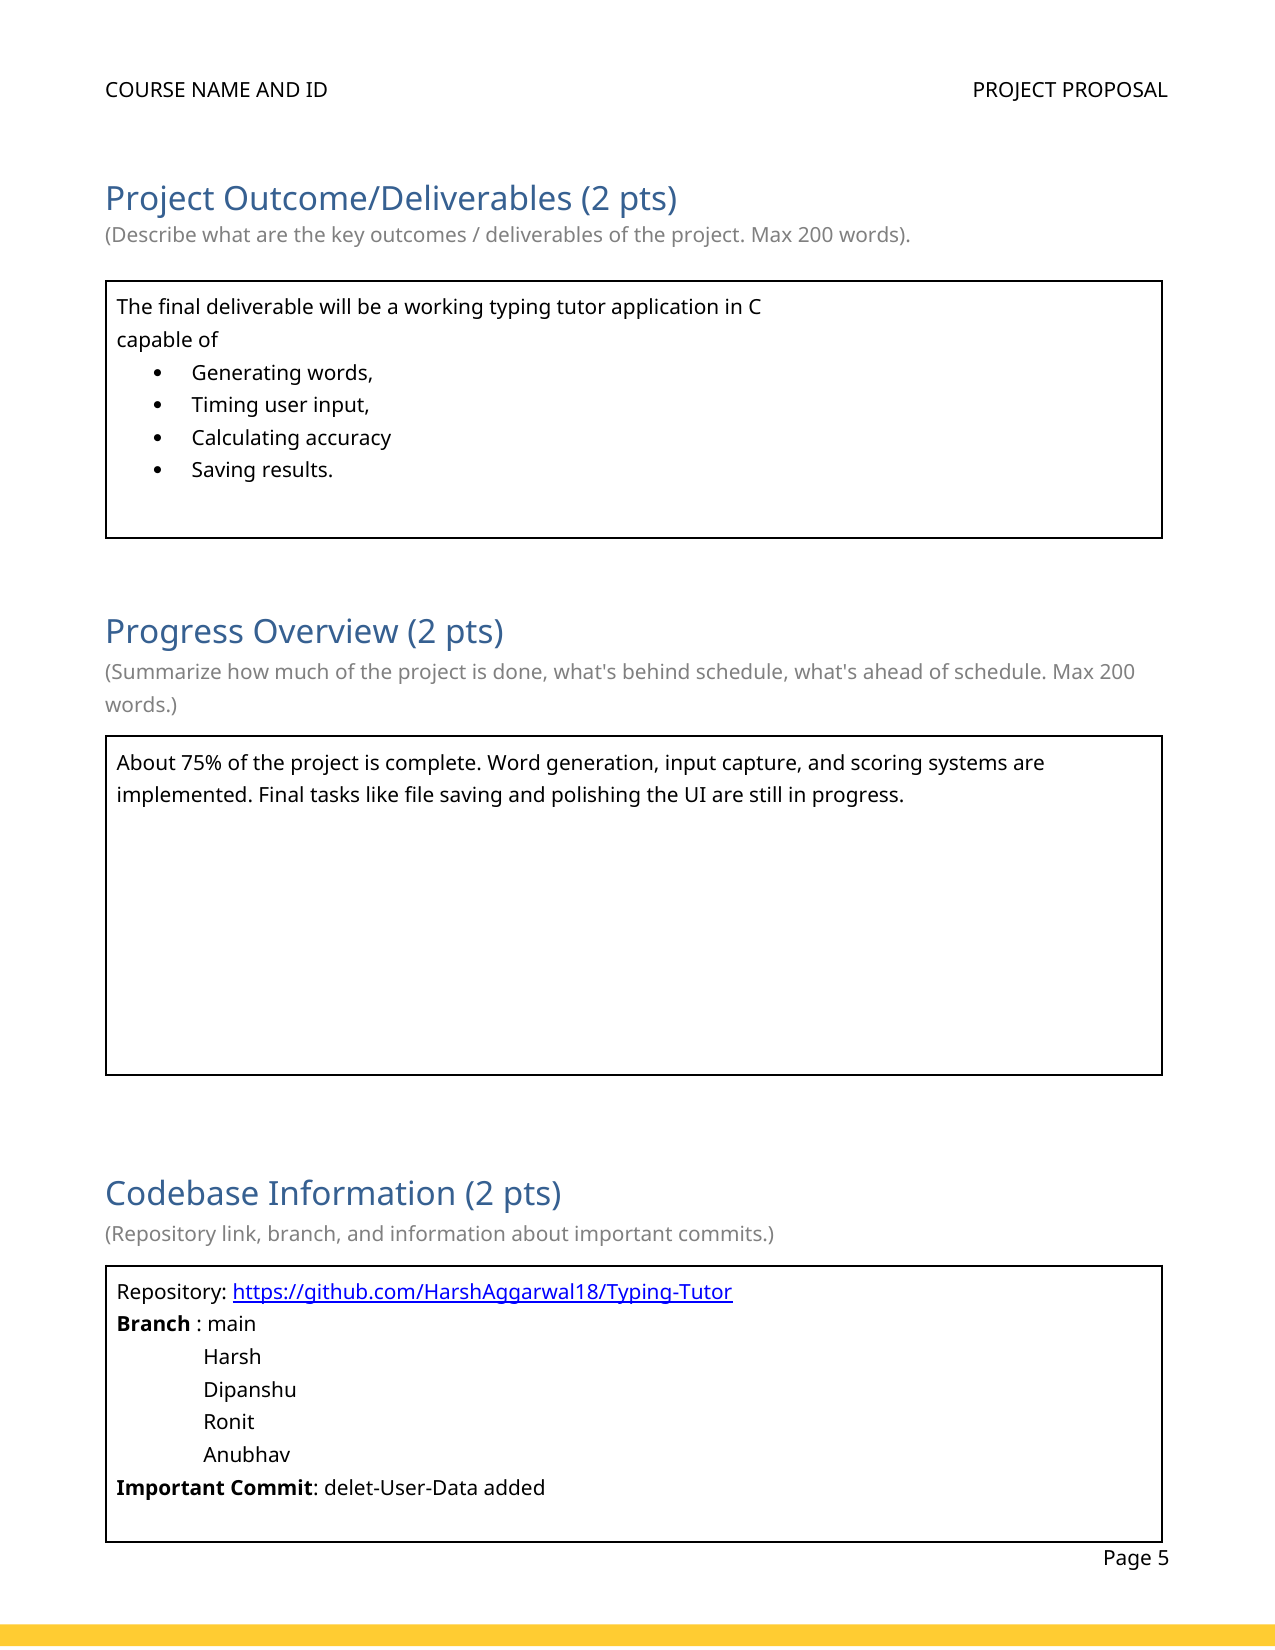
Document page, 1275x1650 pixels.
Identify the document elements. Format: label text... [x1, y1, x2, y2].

subtitle Codebase Information (2 pts) (Repository link, branch, and information about important commits.) [105, 1118, 1168, 1248]
table_header About 75% of the project is complete. Word generation, input capture, and scoring systems are implemented. Final tasks like file saving and polishing the UI are still in progress. [107, 737, 1161, 1074]
text (Describe what are the key outcomes / deliverables of the project. Max 200 words). [105, 221, 1168, 276]
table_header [107, 1267, 1161, 1541]
subtitle Progress Overview (2 pts) (Summarize how much of the project is done, what's behind schedule, what's ahead of schedule. Max 200 words.) [105, 608, 1168, 718]
table_header The final deliverable will be a working typing tutor application in C capable of Generating words, Timing user input, Calculating accuracy Saving results. [107, 282, 1161, 537]
subtitle Project Outcome/Deliverables (2 pts) [105, 175, 1168, 221]
